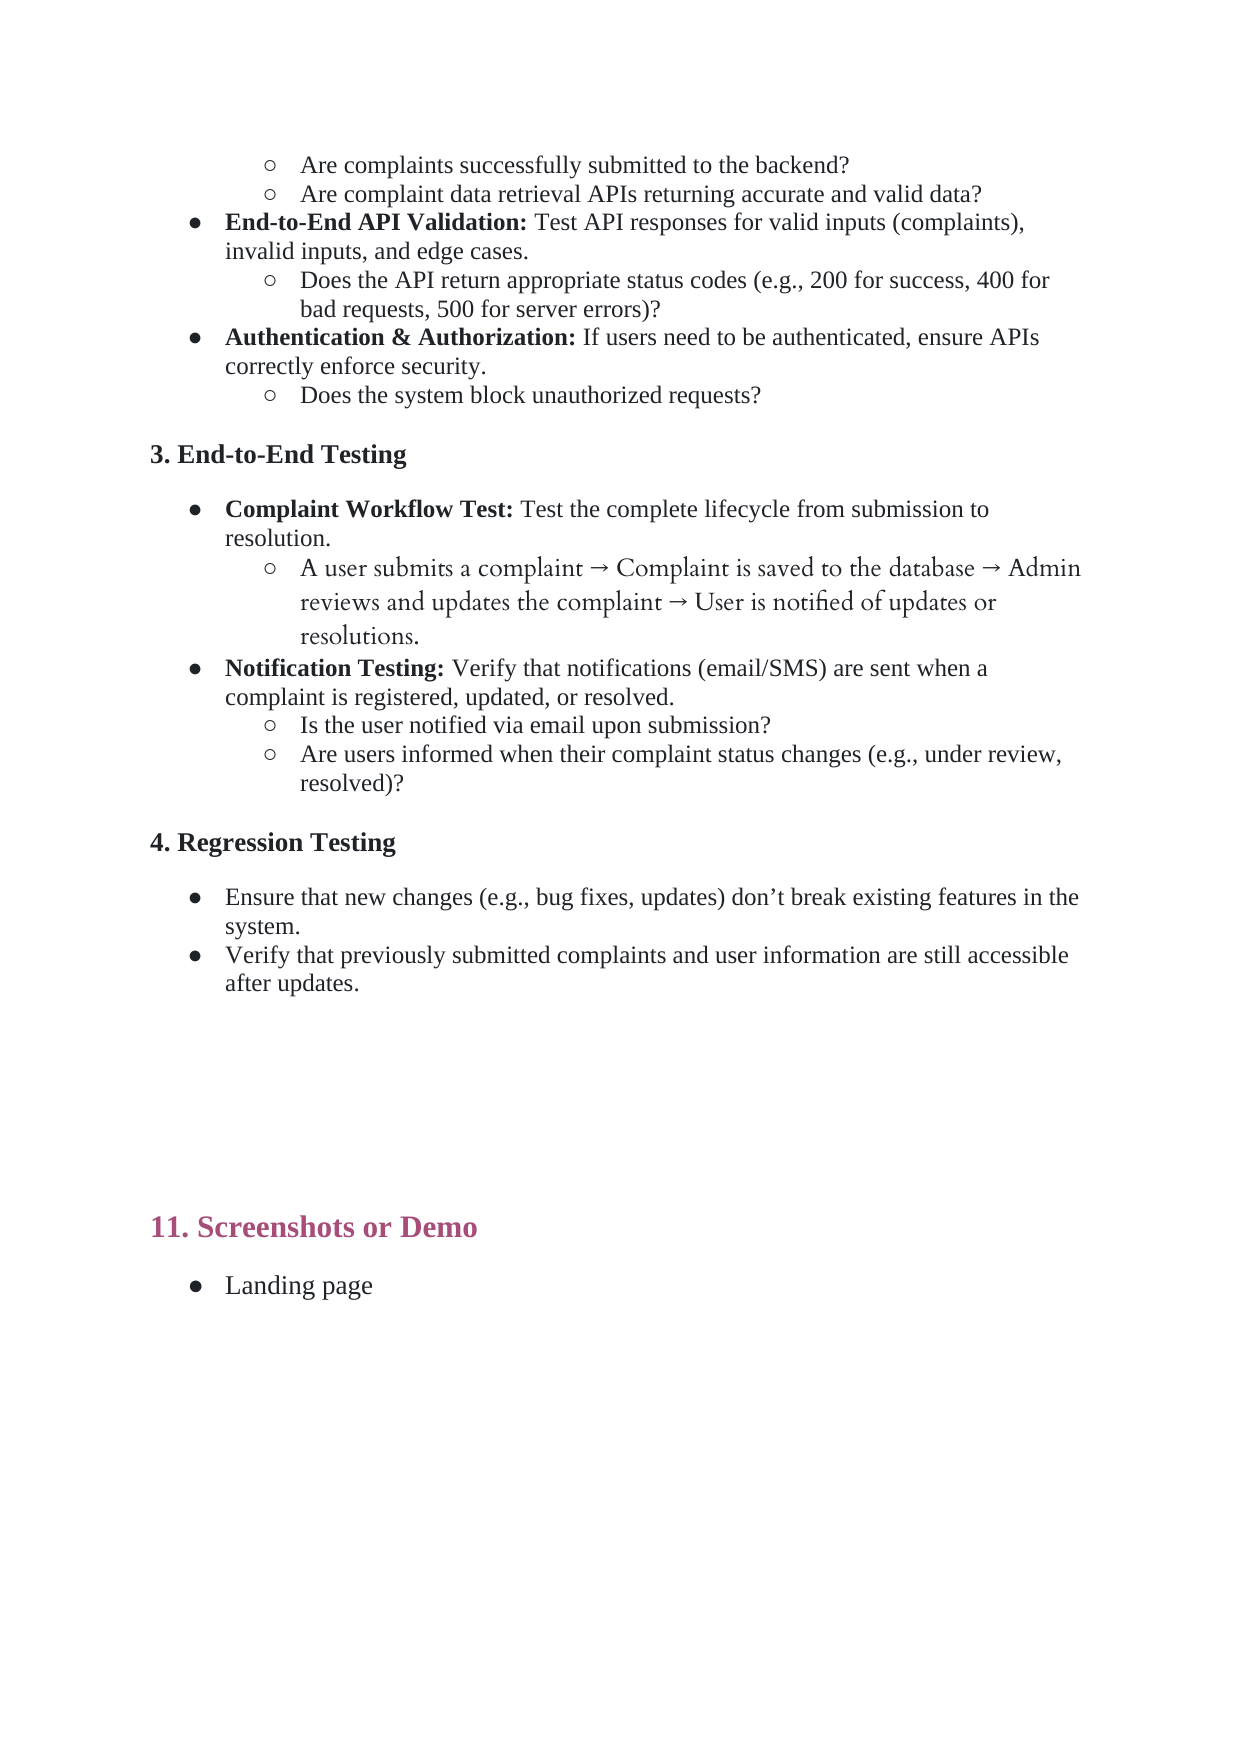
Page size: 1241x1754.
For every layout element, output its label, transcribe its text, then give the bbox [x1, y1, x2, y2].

list Verify that previously submitted complaints and user information are still accessible after updates. [187, 940, 1090, 997]
list Complaint Workflow Test: Test the complete lifecycle from submission to resolution. [187, 494, 1090, 552]
list Does the API return appropriate status codes (e.g., 200 for success, 400 for bad requests, 500 for server errors)? [262, 265, 1090, 322]
subtitle 3. End-to-End Testing [150, 438, 1090, 469]
list Landing page [187, 1269, 1090, 1301]
list End-to-End API Validation: Test API responses for valid inputs (complaints), invalid inputs, and edge cases. [187, 207, 1090, 265]
subtitle 11. Screenshots or Demo [150, 1208, 1090, 1244]
list Are complaints successfully submitted to the backend? [262, 150, 1090, 179]
list Does the system block unauthorized requests? [262, 380, 1090, 409]
list Is the user notified via email upon submission? [262, 711, 1090, 739]
subtitle 4. Regression Testing [150, 826, 1090, 857]
list Are users informed when their complaint status changes (e.g., under review, resolved)? [262, 739, 1090, 797]
list Authentication & Authorization: If users need to be authenticated, ensure APIs correctly enforce security. [187, 322, 1090, 380]
list Are complaint data retrieval APIs returning accurate and valid data? [262, 179, 1090, 207]
list Notification Testing: Verify that notifications (email/SMS) are sent when a complaint is registered, updated, or resolved. [187, 653, 1090, 711]
list Ensure that new changes (e.g., bug fixes, updates) don’t break existing features in the system. [187, 882, 1090, 940]
list A user submits a complaint → Complaint is saved to the database → Admin reviews and updates the complaint → User is notified of updates or resolutions. [262, 552, 1090, 653]
